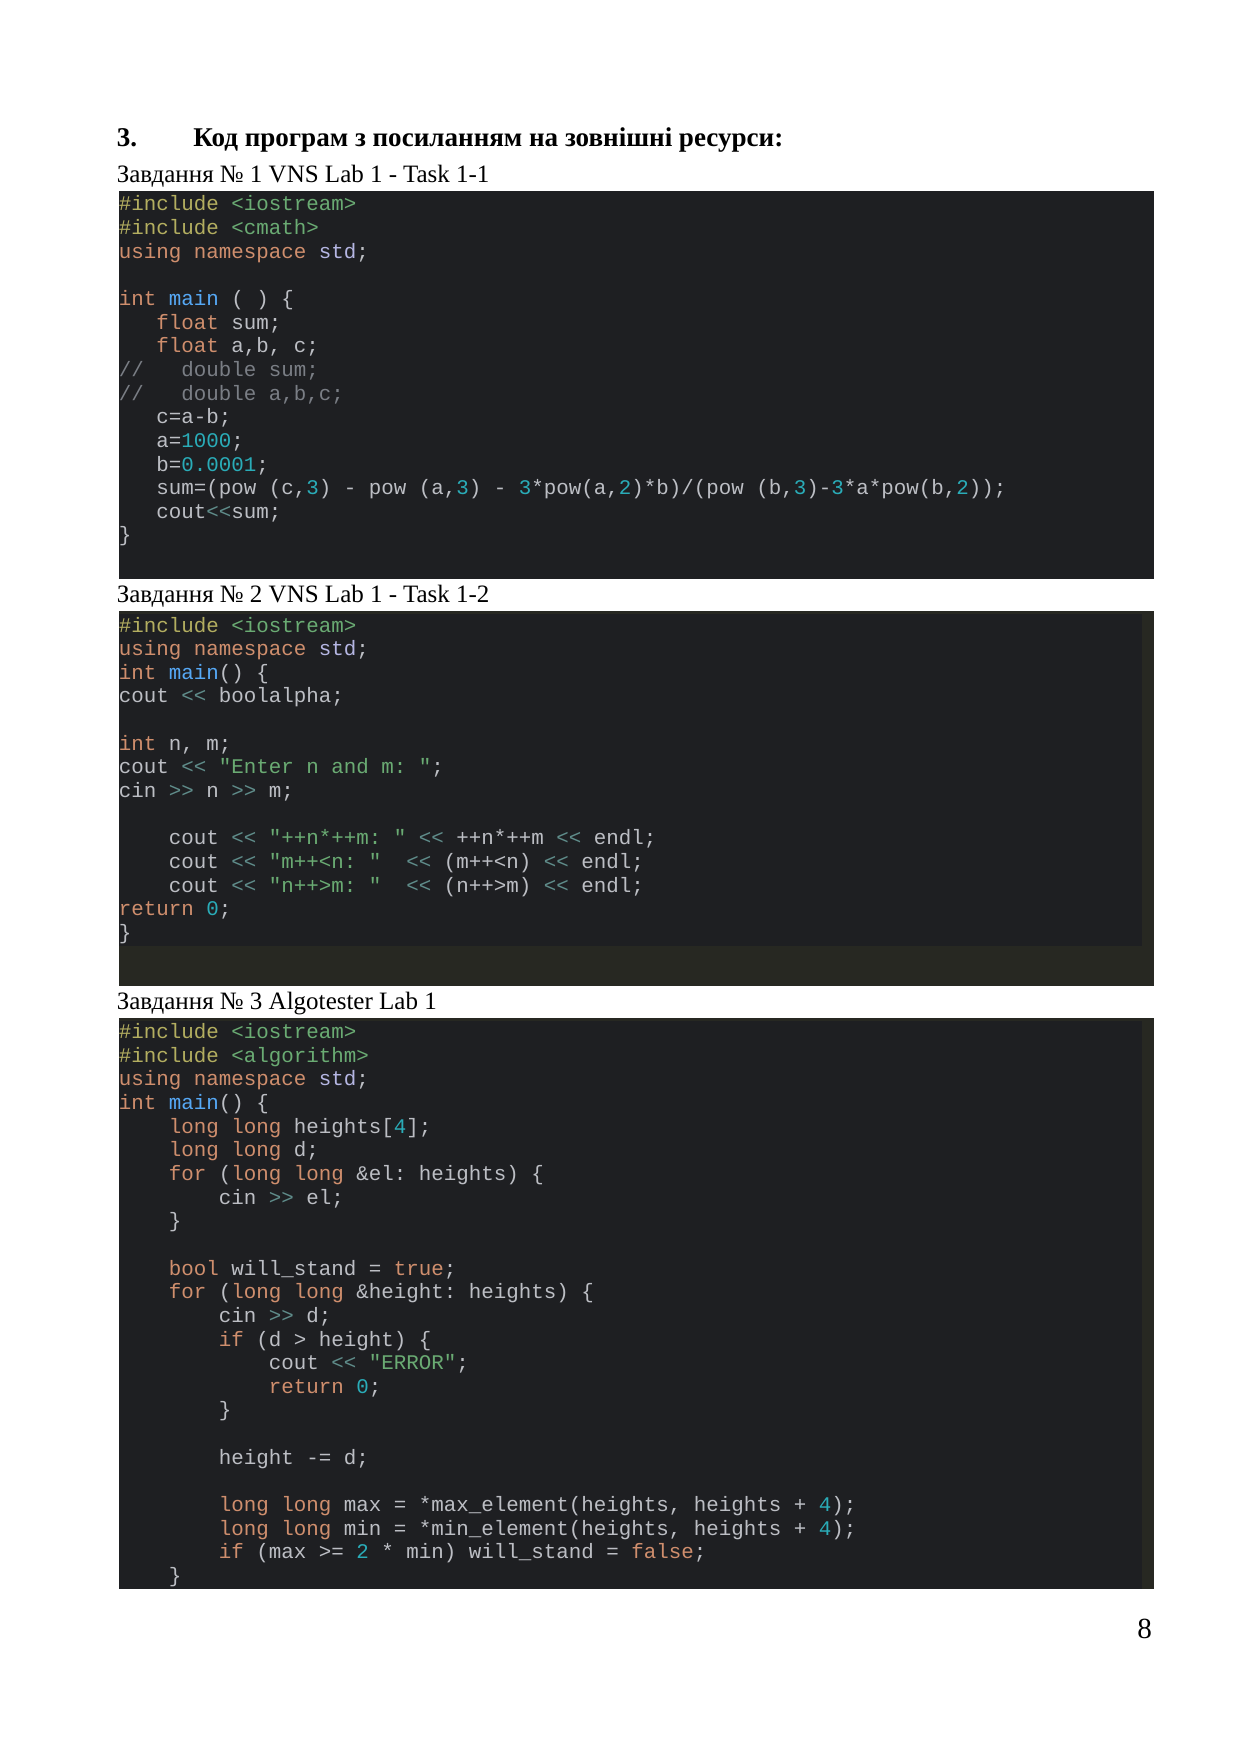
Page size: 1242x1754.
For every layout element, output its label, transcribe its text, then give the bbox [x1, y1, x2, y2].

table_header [119, 1018, 1154, 1589]
text 3. Код програм з посиланням на зовнішні ресурси: [117, 121, 1120, 153]
text Завдання № 1 VNS Lab 1 - Task 1-1 [117, 159, 1120, 187]
text Завдання № 2 VNS Lab 1 - Task 1-2 [117, 579, 1120, 608]
table_header #include <iostream> #include <cmath> using namespace std; int main ( ) { float sum; float a,b, c; // double sum; // double a,b,c; c=a-b; a=1000; b=0.0001; sum=(pow (c,3) - pow (a,3) - 3*pow(a,2)*b)/(pow (b,3)-3*a*pow(b,2)); cout<<sum; } [119, 191, 1154, 579]
table_header #include <iostream> using namespace std; int main() { cout << boolalpha; int n, m; cout << "Enter n and m: "; cin >> n >> m; cout << "++n*++m: " << ++n*++m << endl; cout << "m++<n: " << (m++<n) << endl; cout << "n++>m: " << (n++>m) << endl; return 0; } [119, 611, 1154, 986]
text Завдання № 3 Algotester Lab 1 [117, 986, 1120, 1014]
